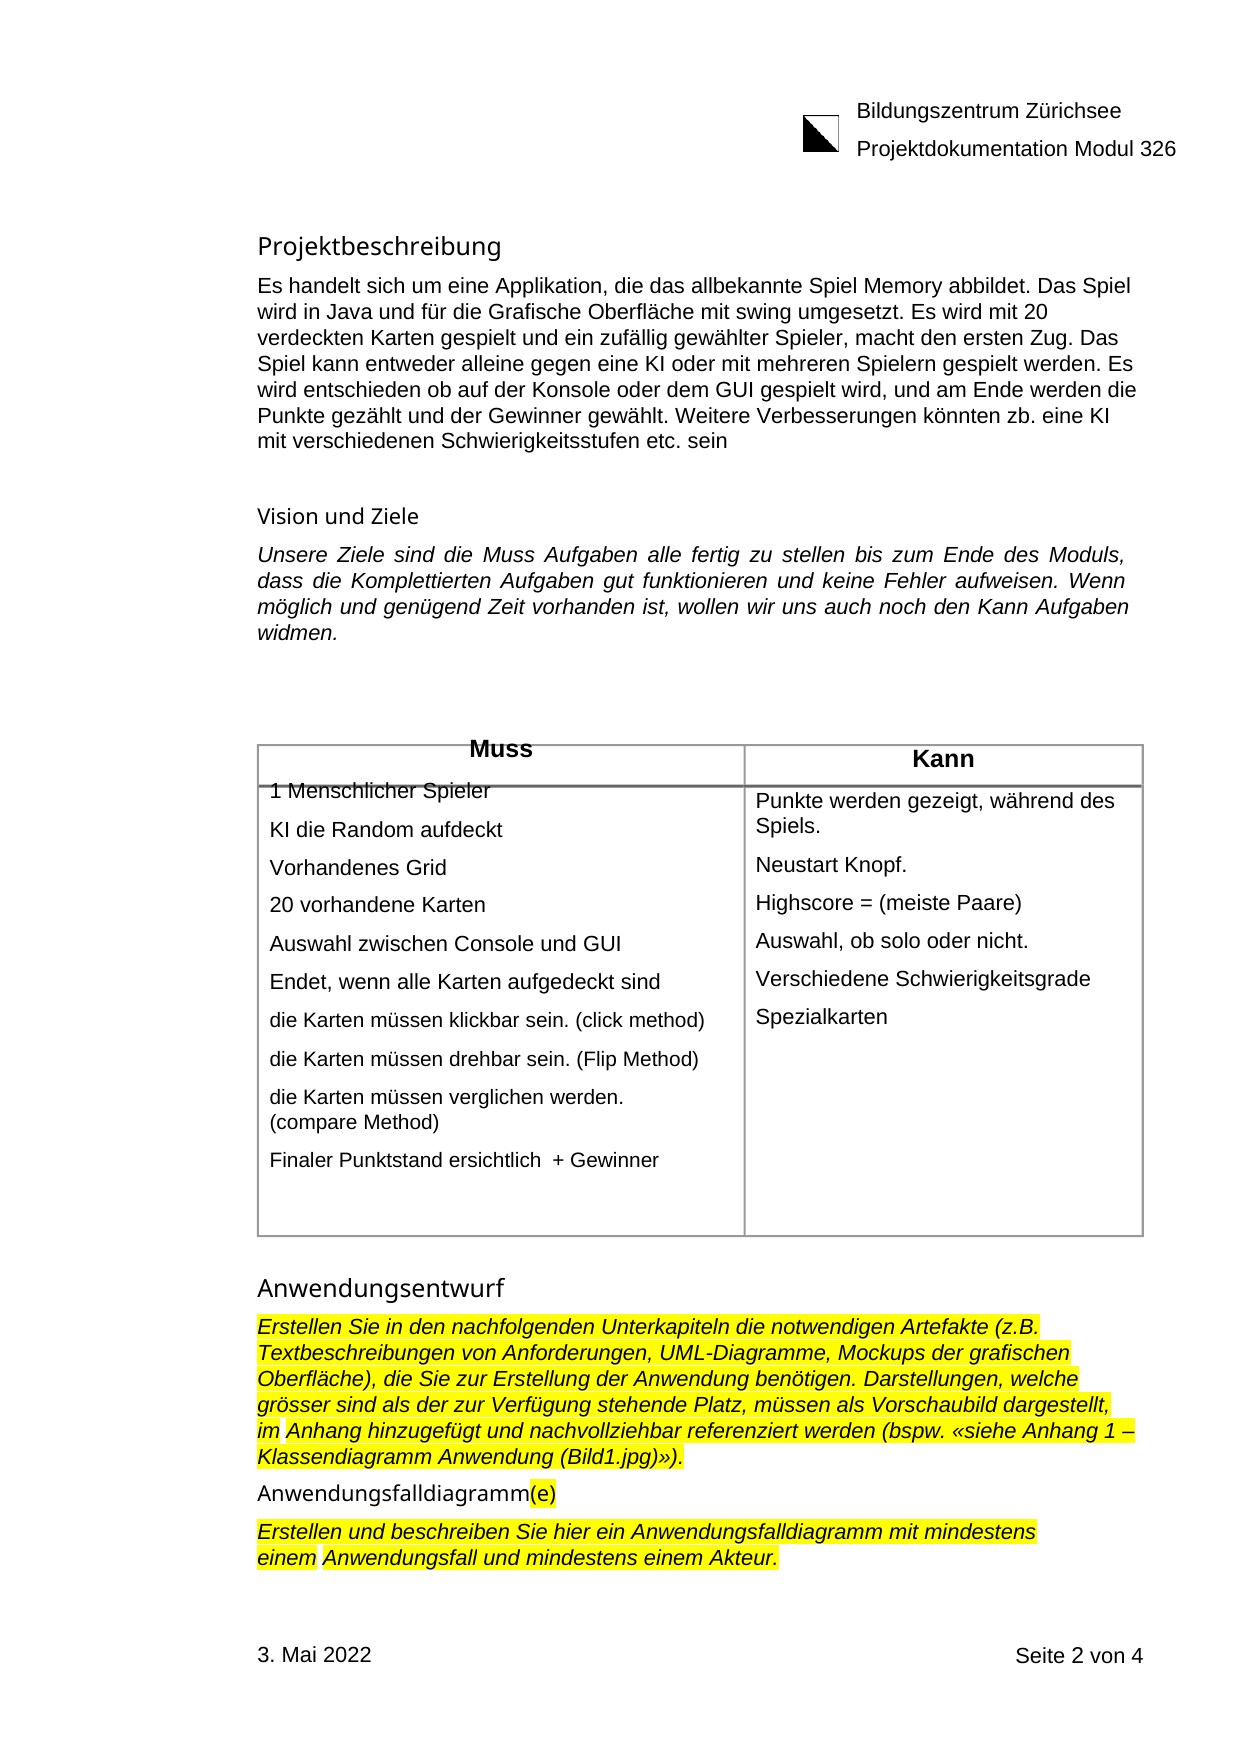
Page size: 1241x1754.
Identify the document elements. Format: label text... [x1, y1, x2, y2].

picture [803, 115, 839, 152]
subtitle Auswahl zwischen Console und GUI Endet, wenn alle Karten aufgedeckt sind [269, 931, 683, 994]
subtitle 1 Menschlicher Spieler KI die Random aufdeckt Vorhandenes Grid [269, 778, 504, 880]
text die Karten müssen verglichen werden. (compare Method) [269, 1085, 716, 1134]
subtitle Es handelt sich um eine Applikation, die das allbekannte Spiel Memory abbildet. Das Spiel wird in Java und für die Grafische Oberfläche mit swing umgesetzt. Es wird mit 20 verdeckten Karten gespielt und ein zufällig gewählter Spieler, macht den ersten Zug. Das Spiel kann entweder alleine gegen eine KI oder mit mehreren Spielern gespielt werden. Es wird entschieden ob auf der Konsole oder dem GUI gespielt wird, und am Ende werden die Punkte gezählt und der Gewinner gewählt. Weitere Verbesserungen könnten zb. eine KI mit verschiedenen Schwierigkeitsstufen etc. sein [257, 273, 1139, 454]
subtitle Punkte werden gezeigt, während des Spiels. [755, 788, 1117, 838]
subtitle Anwendungsentwurf [257, 1270, 1155, 1304]
subtitle 20 vorhandene Karten [269, 893, 716, 918]
subtitle Anwendungsfalldiagramm(e) [257, 1478, 1155, 1508]
subtitle Neustart Knopf. [755, 852, 1155, 877]
text Finaler Punktstand ersichtlich + Gewinner [269, 1148, 716, 1172]
text die Karten müssen klickbar sein. (click method) die Karten müssen drehbar sein. (Flip Method) [269, 1008, 716, 1070]
text Muss [469, 734, 716, 763]
subtitle Highscore = (meiste Paare) Auswahl, ob solo oder nicht. Verschiedene Schwierigkeitsgrade Spezialkarten [755, 890, 1093, 1029]
text Erstellen und beschreiben Sie hier ein Anwendungsfalldiagramm mit mindestens einem Anwendungsfall und mindestens einem Akteur. [257, 1519, 1104, 1570]
text Kann [910, 743, 977, 772]
text Unsere Ziele sind die Muss Aufgaben alle fertig zu stellen bis zum Ende des Moduls, dass die Komplettierten Aufgaben gut funktionieren und keine Fehler aufweisen. Wenn möglich und genügend Zeit vorhanden ist, wollen wir uns auch noch den Kann Aufgaben widmen. [257, 542, 1129, 645]
subtitle Vision und Ziele [257, 501, 1155, 531]
text Erstellen Sie in den nachfolgenden Unterkapiteln die notwendigen Artefakte (z.B. Textbeschreibungen von Anforderungen, UML-Diagramme, Mockups der grafischen Oberfläche), die Sie zur Erstellung der Anwendung benötigen. Darstellungen, welche grösser sind als der zur Verfügung stehende Platz, müssen als Vorschaubild dargestellt, im Anhang hinzugefügt und nachvollziehbar referenziert werden (bspw. «siehe Anhang 1 – Klassendiagramm Anwendung (Bild1.jpg)»). [257, 1314, 1141, 1469]
subtitle Projektbeschreibung [257, 229, 1155, 263]
